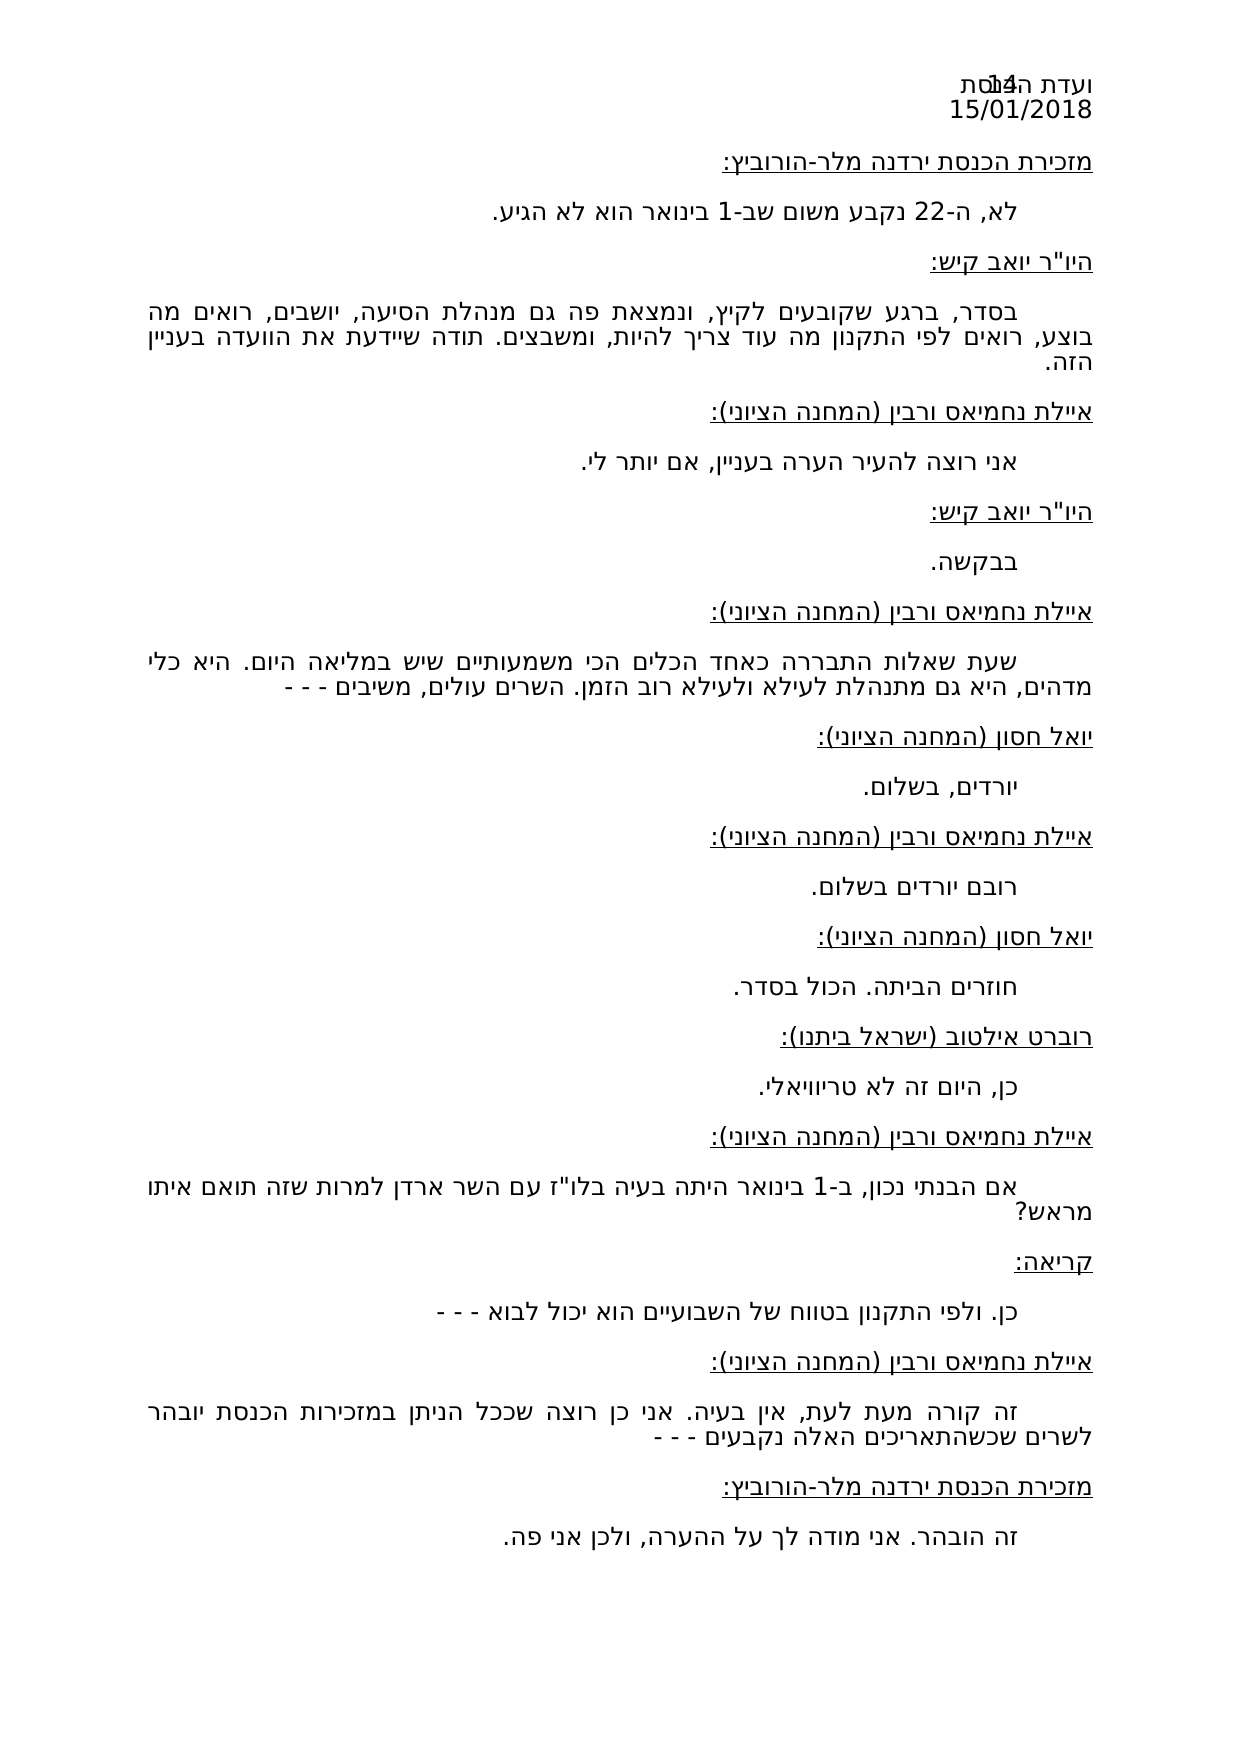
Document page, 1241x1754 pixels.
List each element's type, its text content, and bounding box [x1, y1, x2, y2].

text איילת נחמיאס ורבין (המחנה הציוני): [147, 1125, 1093, 1150]
text איילת נחמיאס ורבין (המחנה הציוני): [147, 400, 1093, 425]
text זה הובהר. אני מודה לך על ההערה, ולכן אני פה. [147, 1525, 1093, 1550]
text כן, היום זה לא טריוויאלי. [147, 1075, 1093, 1100]
text בבקשה. [147, 550, 1093, 575]
text שעת שאלות התבררה כאחד הכלים הכי משמעותיים שיש במליאה היום. היא כלי מדהים, היא גם מתנהלת לעילא ולעילא רוב הזמן. השרים עולים, משיבים - - - [147, 650, 1093, 700]
text אני רוצה להעיר הערה בעניין, אם יותר לי. [147, 450, 1093, 475]
text כן. ולפי התקנון בטווח של השבועיים הוא יכול לבוא - - - [147, 1300, 1093, 1325]
text איילת נחמיאס ורבין (המחנה הציוני): [147, 825, 1093, 850]
text איילת נחמיאס ורבין (המחנה הציוני): [147, 1350, 1093, 1375]
text יורדים, בשלום. [147, 775, 1093, 800]
text רובם יורדים בשלום. [147, 875, 1093, 900]
text היו"ר יואב קיש: [147, 250, 1093, 275]
text בסדר, ברגע שקובעים לקיץ, ונמצאת פה גם מנהלת הסיעה, יושבים, רואים מה בוצע, רואים לפי התקנון מה עוד צריך להיות, ומשבצים. תודה שיידעת את הוועדה בעניין הזה. [147, 300, 1093, 375]
text לא, ה-22 נקבע משום שב-1 בינואר הוא לא הגיע. [147, 200, 1093, 225]
text רוברט אילטוב (ישראל ביתנו): [147, 1025, 1093, 1050]
text מזכירת הכנסת ירדנה מלר-הורוביץ: [147, 1475, 1093, 1500]
text מזכירת הכנסת ירדנה מלר-הורוביץ: [147, 150, 1093, 175]
text יואל חסון (המחנה הציוני): [147, 925, 1093, 950]
text זה קורה מעת לעת, אין בעיה. אני כן רוצה שככל הניתן במזכירות הכנסת יובהר לשרים שכשהתאריכים האלה נקבעים - - - [147, 1400, 1093, 1450]
text היו"ר יואב קיש: [147, 500, 1093, 525]
text יואל חסון (המחנה הציוני): [147, 725, 1093, 750]
text קריאה: [147, 1250, 1093, 1275]
text חוזרים הביתה. הכול בסדר. [147, 975, 1093, 1000]
text איילת נחמיאס ורבין (המחנה הציוני): [147, 600, 1093, 625]
text אם הבנתי נכון, ב-1 בינואר היתה בעיה בלו"ז עם השר ארדן למרות שזה תואם איתו מראש? [147, 1175, 1093, 1225]
